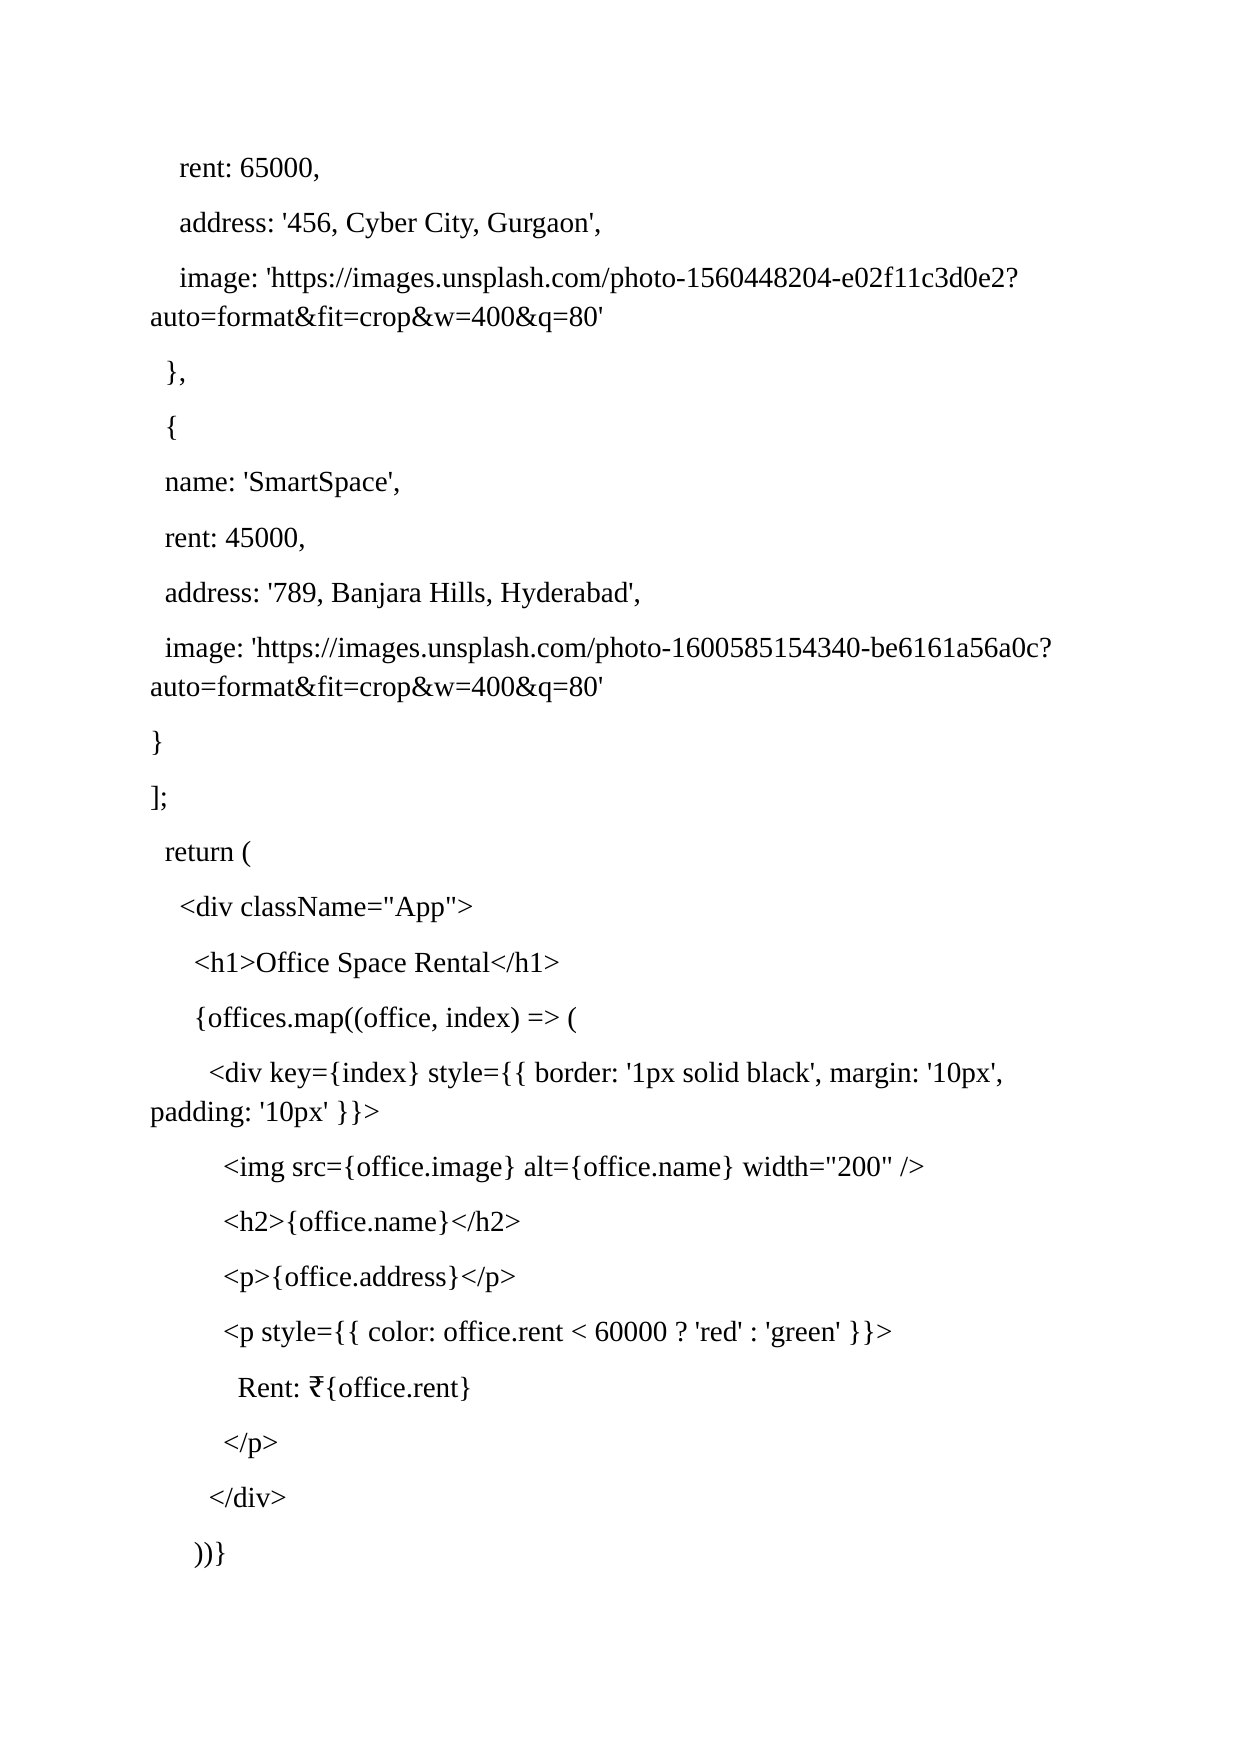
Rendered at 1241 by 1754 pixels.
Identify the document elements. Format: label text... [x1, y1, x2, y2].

text ]; [150, 779, 1090, 813]
text <img src={office.image} alt={office.name} width="200" /> [150, 1149, 1090, 1182]
text </div> [150, 1480, 1090, 1514]
text {offices.map((office, index) => ( [150, 1000, 1090, 1033]
text <div key={index} style={{ border: '1px solid black', margin: '10px', padding: '10px' }}> [150, 1055, 1090, 1127]
text image: 'https://images.unsplash.com/photo-1560448204-e02f11c3d0e2?auto=format&fit=crop&w=400&q=80' [150, 260, 1090, 332]
text return ( [150, 834, 1090, 868]
text image: 'https://images.unsplash.com/photo-1600585154340-be6161a56a0c?auto=format&fit=crop&w=400&q=80' [150, 630, 1090, 702]
text <p>{office.address}</p> [150, 1259, 1090, 1293]
text <p style={{ color: office.rent < 60000 ? 'red' : 'green' }}> [150, 1314, 1090, 1348]
text Rent: ₹{office.rent} [150, 1370, 1090, 1403]
text rent: 65000, [150, 150, 1090, 183]
text </p> [150, 1425, 1090, 1458]
text name: 'SmartSpace', [150, 464, 1090, 498]
text { [150, 409, 1090, 443]
text rent: 45000, [150, 520, 1090, 553]
text <h1>Office Space Rental</h1> [150, 945, 1090, 978]
text address: '456, Cyber City, Gurgaon', [150, 205, 1090, 239]
text address: '789, Banjara Hills, Hyderabad', [150, 575, 1090, 608]
text } [150, 724, 1090, 757]
text }, [150, 354, 1090, 388]
text <div className="App"> [150, 889, 1090, 923]
text <h2>{office.name}</h2> [150, 1204, 1090, 1238]
text ))} [150, 1535, 1090, 1569]
